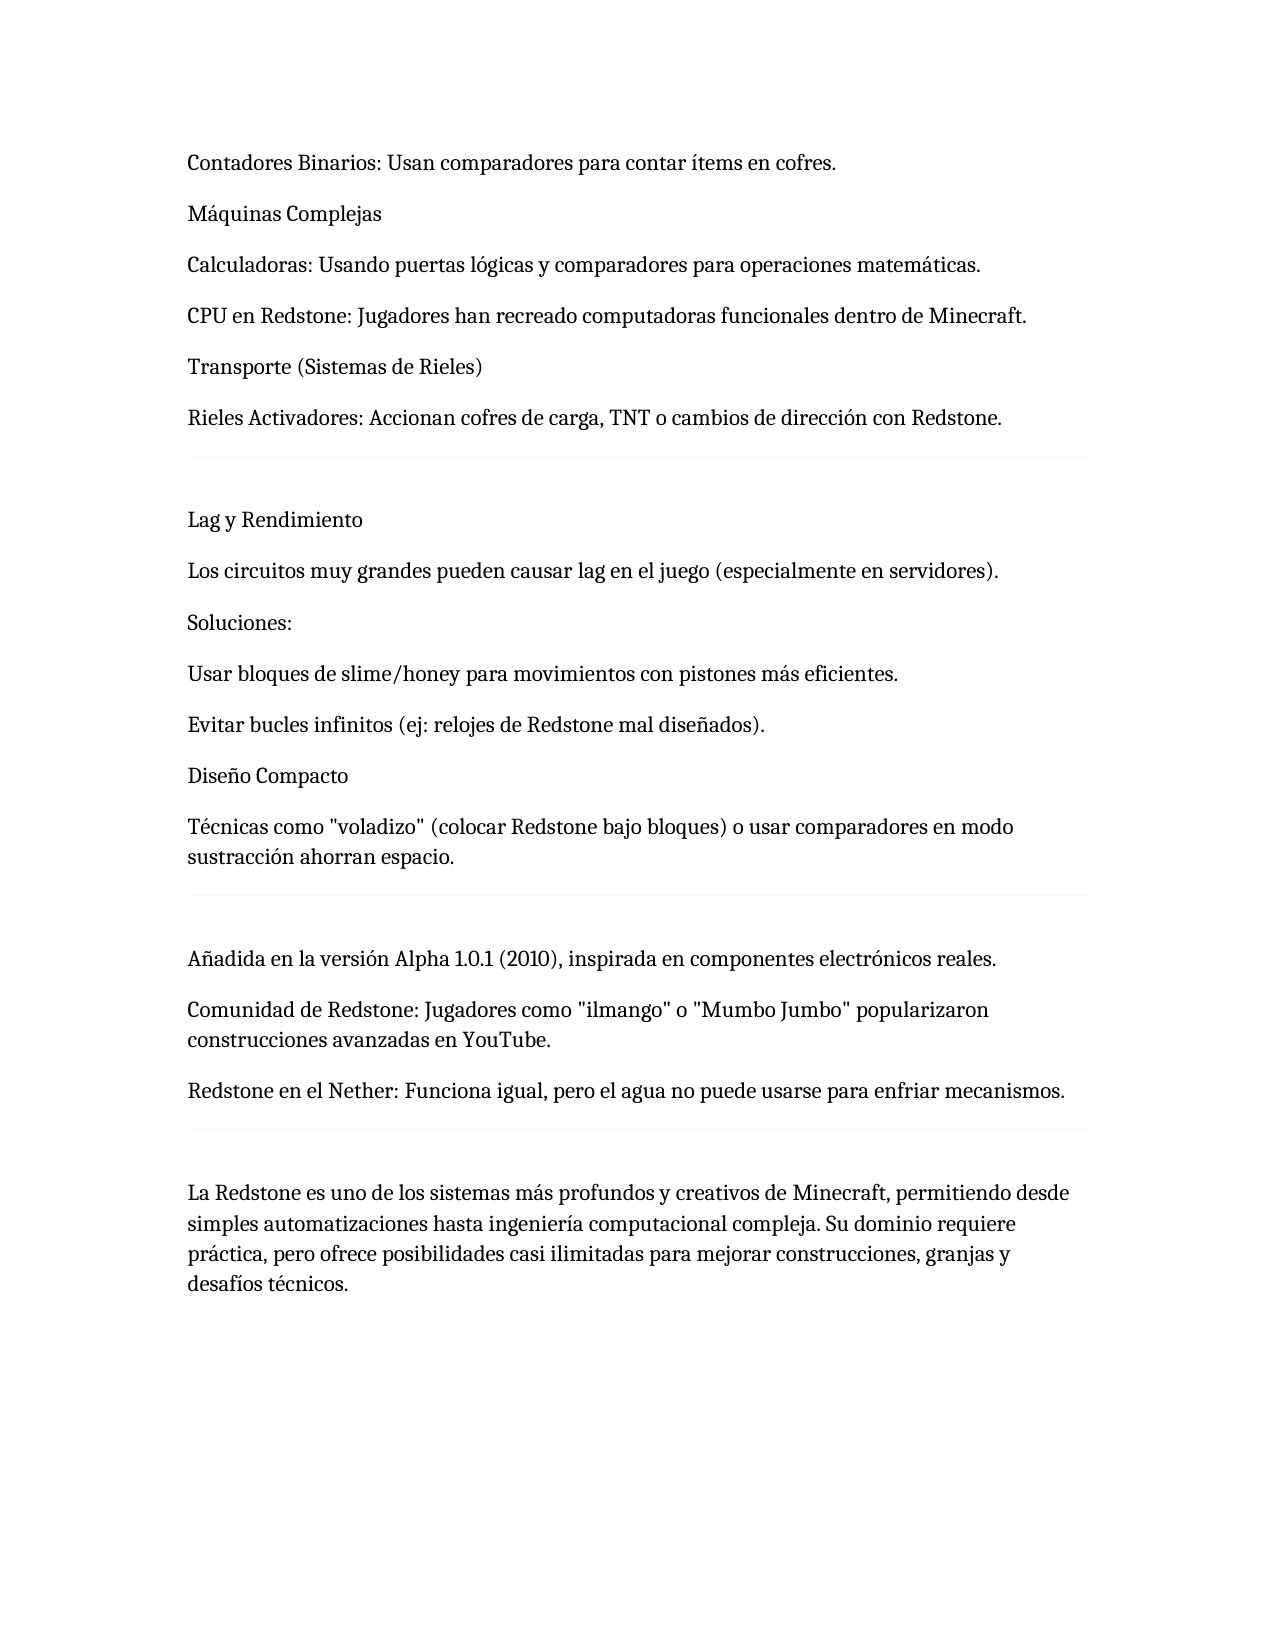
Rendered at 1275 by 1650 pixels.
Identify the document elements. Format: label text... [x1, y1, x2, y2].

text Usar bloques de slime/honey para movimientos con pistones más eficientes. [187, 660, 1087, 687]
text Soluciones: [187, 609, 1087, 636]
text Lag y Rendimiento [187, 507, 1087, 534]
text Diseño Compacto [187, 762, 1087, 789]
text CPU en Redstone: Jugadores han recreado computadoras funcionales dentro de Minecraft. [187, 303, 1087, 329]
text Calculadoras: Usando puertas lógicas y comparadores para operaciones matemáticas. [187, 252, 1087, 278]
text Redstone en el Nether: Funciona igual, pero el agua no puede usarse para enfriar mecanismos. [187, 1078, 1087, 1104]
text Los circuitos muy grandes pueden causar lag en el juego (especialmente en servidores). [187, 558, 1087, 585]
text Añadida en la versión Alpha 1.0.1 (2010), inspirada en componentes electrónicos reales. [187, 946, 1087, 972]
text Transporte (Sistemas de Rieles) [187, 354, 1087, 381]
text La Redstone es uno de los sistemas más profundos y creativos de Minecraft, permitiendo desde simples automatizaciones hasta ingeniería computacional compleja. Su dominio requiere práctica, pero ofrece posibilidades casi ilimitadas para mejorar construcciones, granjas y desafíos técnicos. [187, 1180, 1087, 1297]
text Contadores Binarios: Usan comparadores para contar ítems en cofres. [187, 150, 1087, 176]
text Técnicas como "voladizo" (colocar Redstone bajo bloques) o usar comparadores en modo sustracción ahorran espacio. [187, 813, 1087, 870]
text Rieles Activadores: Accionan cofres de carga, TNT o cambios de dirección con Redstone. [187, 405, 1087, 432]
text Evitar bucles infinitos (ej: relojes de Redstone mal diseñados). [187, 711, 1087, 738]
text Máquinas Complejas [187, 201, 1087, 227]
text Comunidad de Redstone: Jugadores como "ilmango" o "Mumbo Jumbo" popularizaron construcciones avanzadas en YouTube. [187, 997, 1087, 1053]
